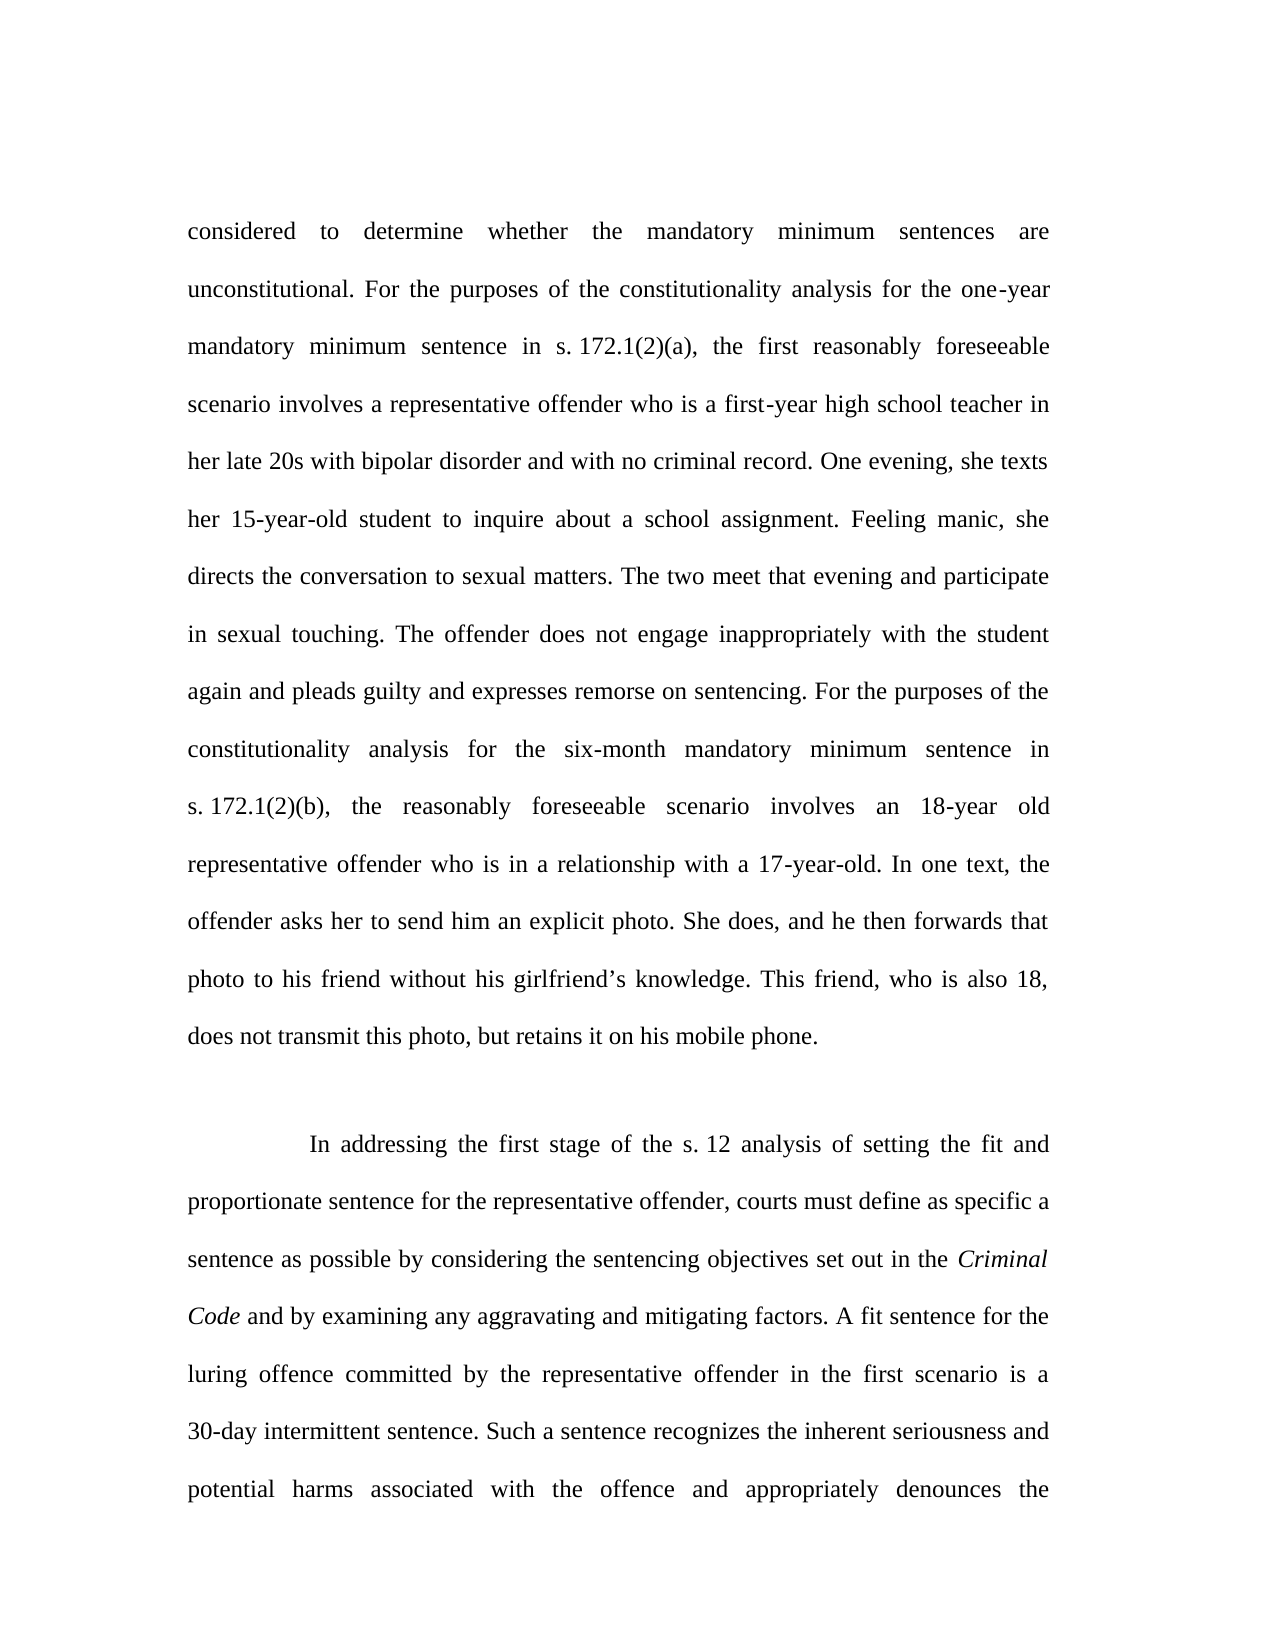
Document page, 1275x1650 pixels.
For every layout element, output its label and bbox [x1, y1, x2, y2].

text [187, 1129, 1050, 1503]
text [187, 216, 1050, 1050]
